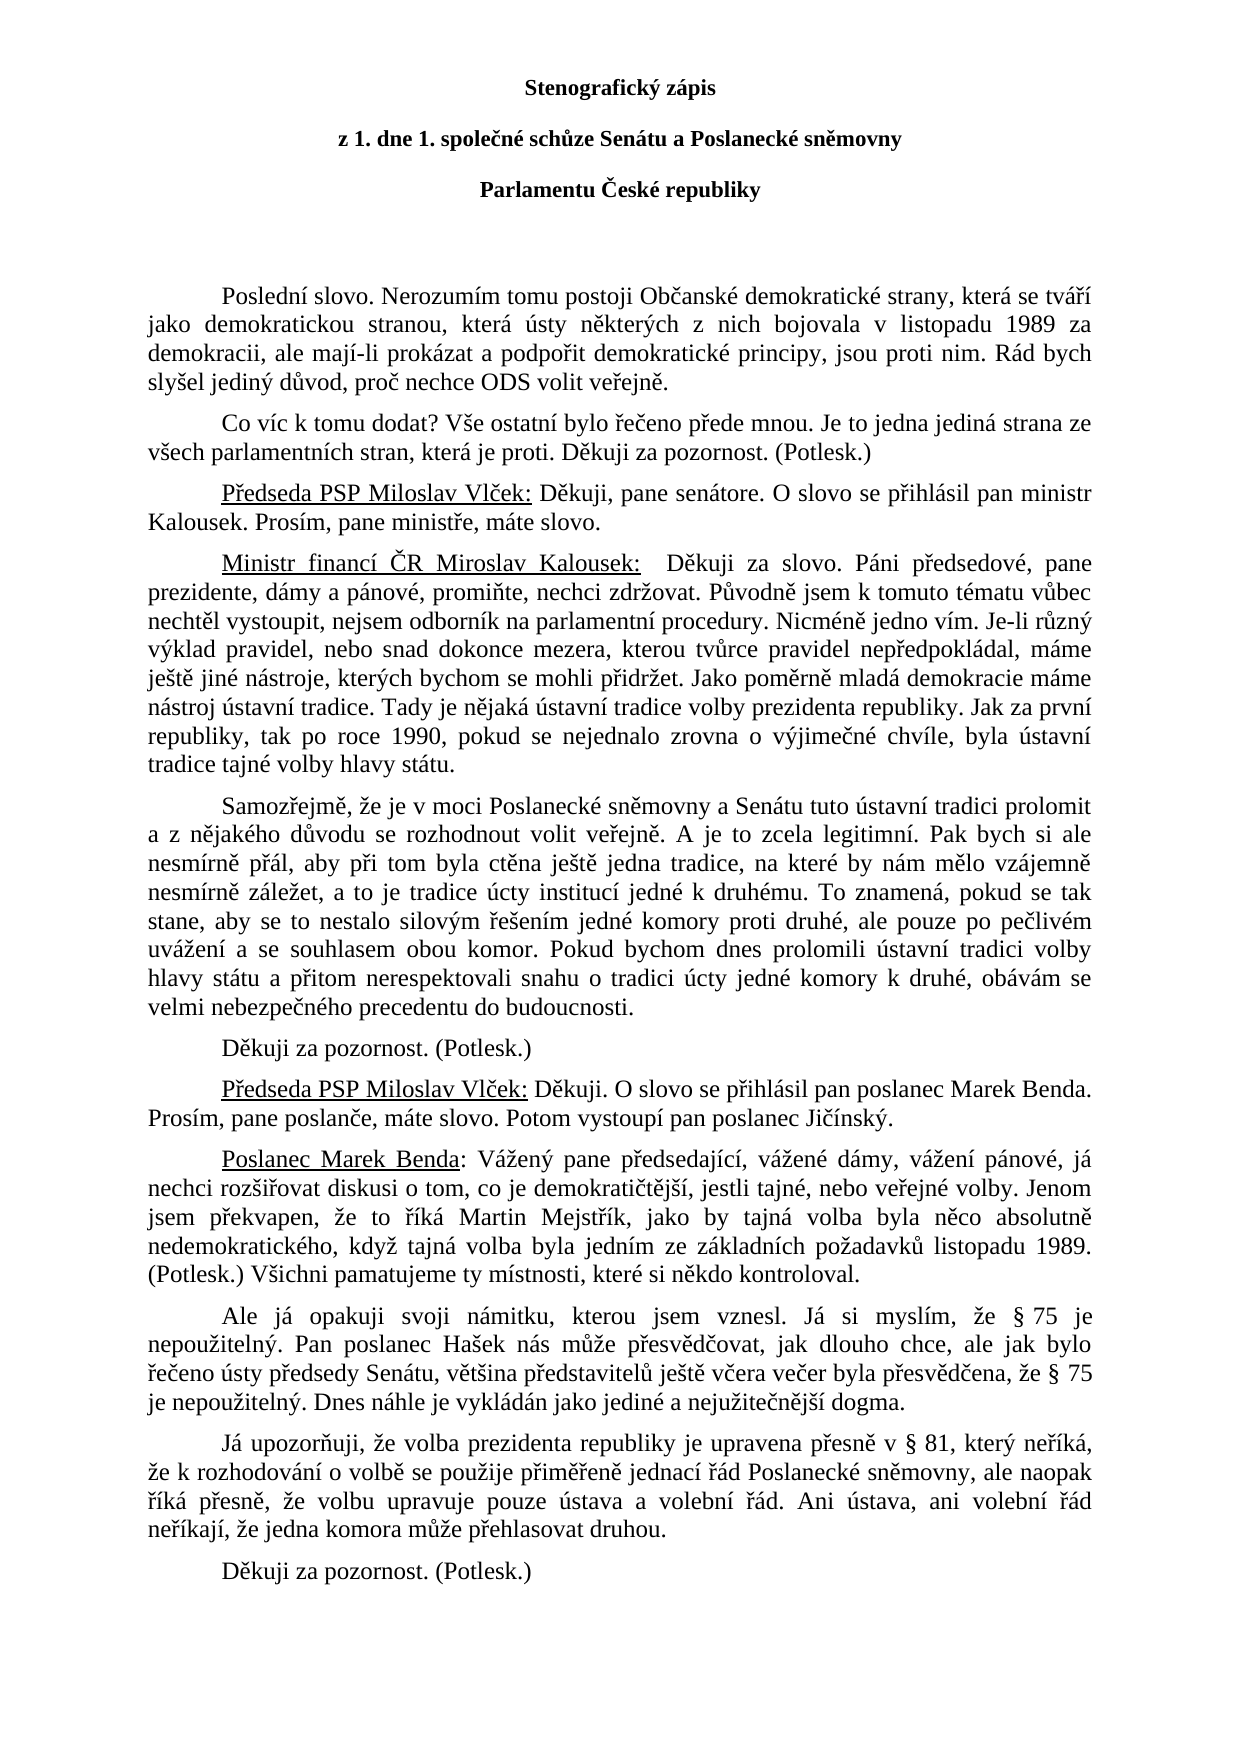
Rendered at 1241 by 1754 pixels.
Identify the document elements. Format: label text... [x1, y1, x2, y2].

text Děkuji za pozornost. (Potlesk.) [148, 1556, 1093, 1584]
text Ministr financí ČR Miroslav Kalousek: Děkuji za slovo. Páni předsedové, pane prezidente, dámy a pánové, promiňte, nechci zdržovat. Původně jsem k tomuto tématu vůbec nechtěl vystoupit, nejsem odborník na parlamentní procedury. Nicméně jedno vím. Je-li různý výklad pravidel, nebo snad dokonce mezera, kterou tvůrce pravidel nepředpokládal, máme ještě jiné nástroje, kterých bychom se mohli přidržet. Jako poměrně mladá demokracie máme nástroj ústavní tradice. Tady je nějaká ústavní tradice volby prezidenta republiky. Jak za první republiky, tak po roce 1990, pokud se nejednalo zrovna o výjimečné chvíle, byla ústavní tradice tajné volby hlavy státu. [148, 548, 1093, 778]
text Děkuji za pozornost. (Potlesk.) [148, 1033, 1093, 1062]
text Předseda PSP Miloslav Vlček: Děkuji, pane senátore. O slovo se přihlásil pan ministr Kalousek. Prosím, pane ministře, máte slovo. [148, 478, 1093, 536]
text Co víc k tomu dodat? Vše ostatní bylo řečeno přede mnou. Je to jedna jediná strana ze všech parlamentních stran, která je proti. Děkuji za pozornost. (Potlesk.) [148, 408, 1093, 466]
text Já upozorňuji, že volba prezidenta republiky je upravena přesně v § 81, který neříká, že k rozhodování o volbě se použije přiměřeně jednací řád Poslanecké sněmovny, ale naopak říká přesně, že volbu upravuje pouze ústava a volební řád. Ani ústava, ani volební řád neříkají, že jedna komora může přehlasovat druhou. [148, 1428, 1093, 1543]
text Předseda PSP Miloslav Vlček: Děkuji. O slovo se přihlásil pan poslanec Marek Benda. Prosím, pane poslanče, máte slovo. Potom vystoupí pan poslanec Jičínský. [148, 1074, 1093, 1132]
text Poslanec Marek Benda: Vážený pane předsedající, vážené dámy, vážení pánové, já nechci rozšiřovat diskusi o tom, co je demokratičtější, jestli tajné, nebo veřejné volby. Jenom jsem překvapen, že to říká Martin Mejstřík, jako by tajná volba byla něco absolutně nedemokratického, když tajná volba byla jedním ze základních požadavků listopadu 1989. (Potlesk.) Všichni pamatujeme ty místnosti, které si někdo kontroloval. [148, 1144, 1093, 1288]
text Ale já opakuji svoji námitku, kterou jsem vznesl. Já si myslím, že § 75 je nepoužitelný. Pan poslanec Hašek nás může přesvědčovat, jak dlouho chce, ale jak bylo řečeno ústy předsedy Senátu, většina představitelů ještě včera večer byla přesvědčena, že § 75 je nepoužitelný. Dnes náhle je vykládán jako jediné a nejužitečnější dogma. [148, 1301, 1093, 1416]
text Poslední slovo. Nerozumím tomu postoji Občanské demokratické strany, která se tváří jako demokratickou stranou, která ústy některých z nich bojovala v listopadu 1989 za demokracii, ale mají-li prokázat a podpořit demokratické principy, jsou proti nim. Rád bych slyšel jediný důvod, proč nechce ODS volit veřejně. [148, 281, 1093, 396]
text Samozřejmě, že je v moci Poslanecké sněmovny a Senátu tuto ústavní tradici prolomit a z nějakého důvodu se rozhodnout volit veřejně. A je to zcela legitimní. Pak bych si ale nesmírně přál, aby při tom byla ctěna ještě jedna tradice, na které by nám mělo vzájemně nesmírně záležet, a to je tradice úcty institucí jedné k druhému. To znamená, pokud se tak stane, aby se to nestalo silovým řešením jedné komory proti druhé, ale pouze po pečlivém uvážení a se souhlasem obou komor. Pokud bychom dnes prolomili ústavní tradici volby hlavy státu a přitom nerespektovali snahu o tradici úcty jedné komory k druhé, obávám se velmi nebezpečného precedentu do budoucnosti. [148, 791, 1093, 1021]
